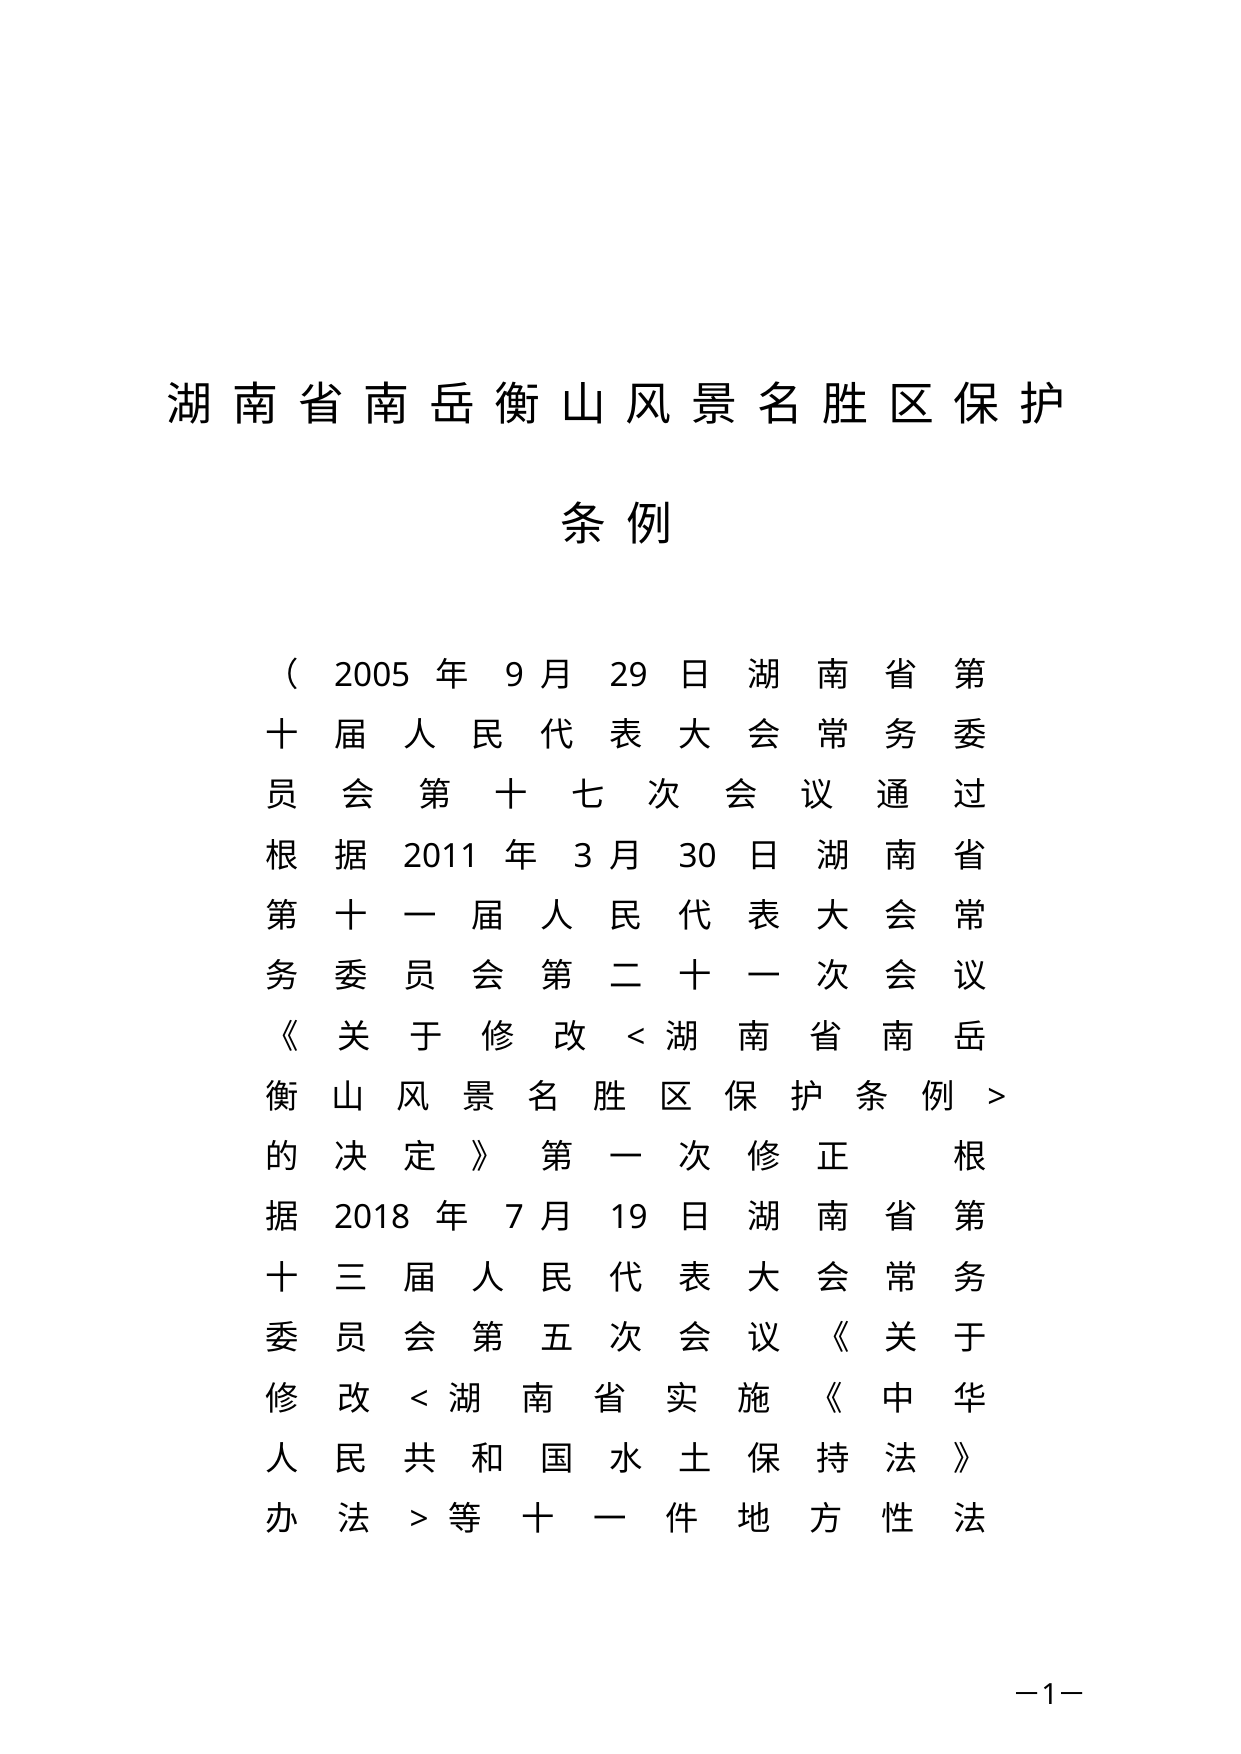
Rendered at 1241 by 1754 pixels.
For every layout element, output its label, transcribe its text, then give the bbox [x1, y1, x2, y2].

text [232, 642, 1019, 1546]
text 湖南省南岳衡山风景名胜区保护条例 [167, 340, 1085, 581]
